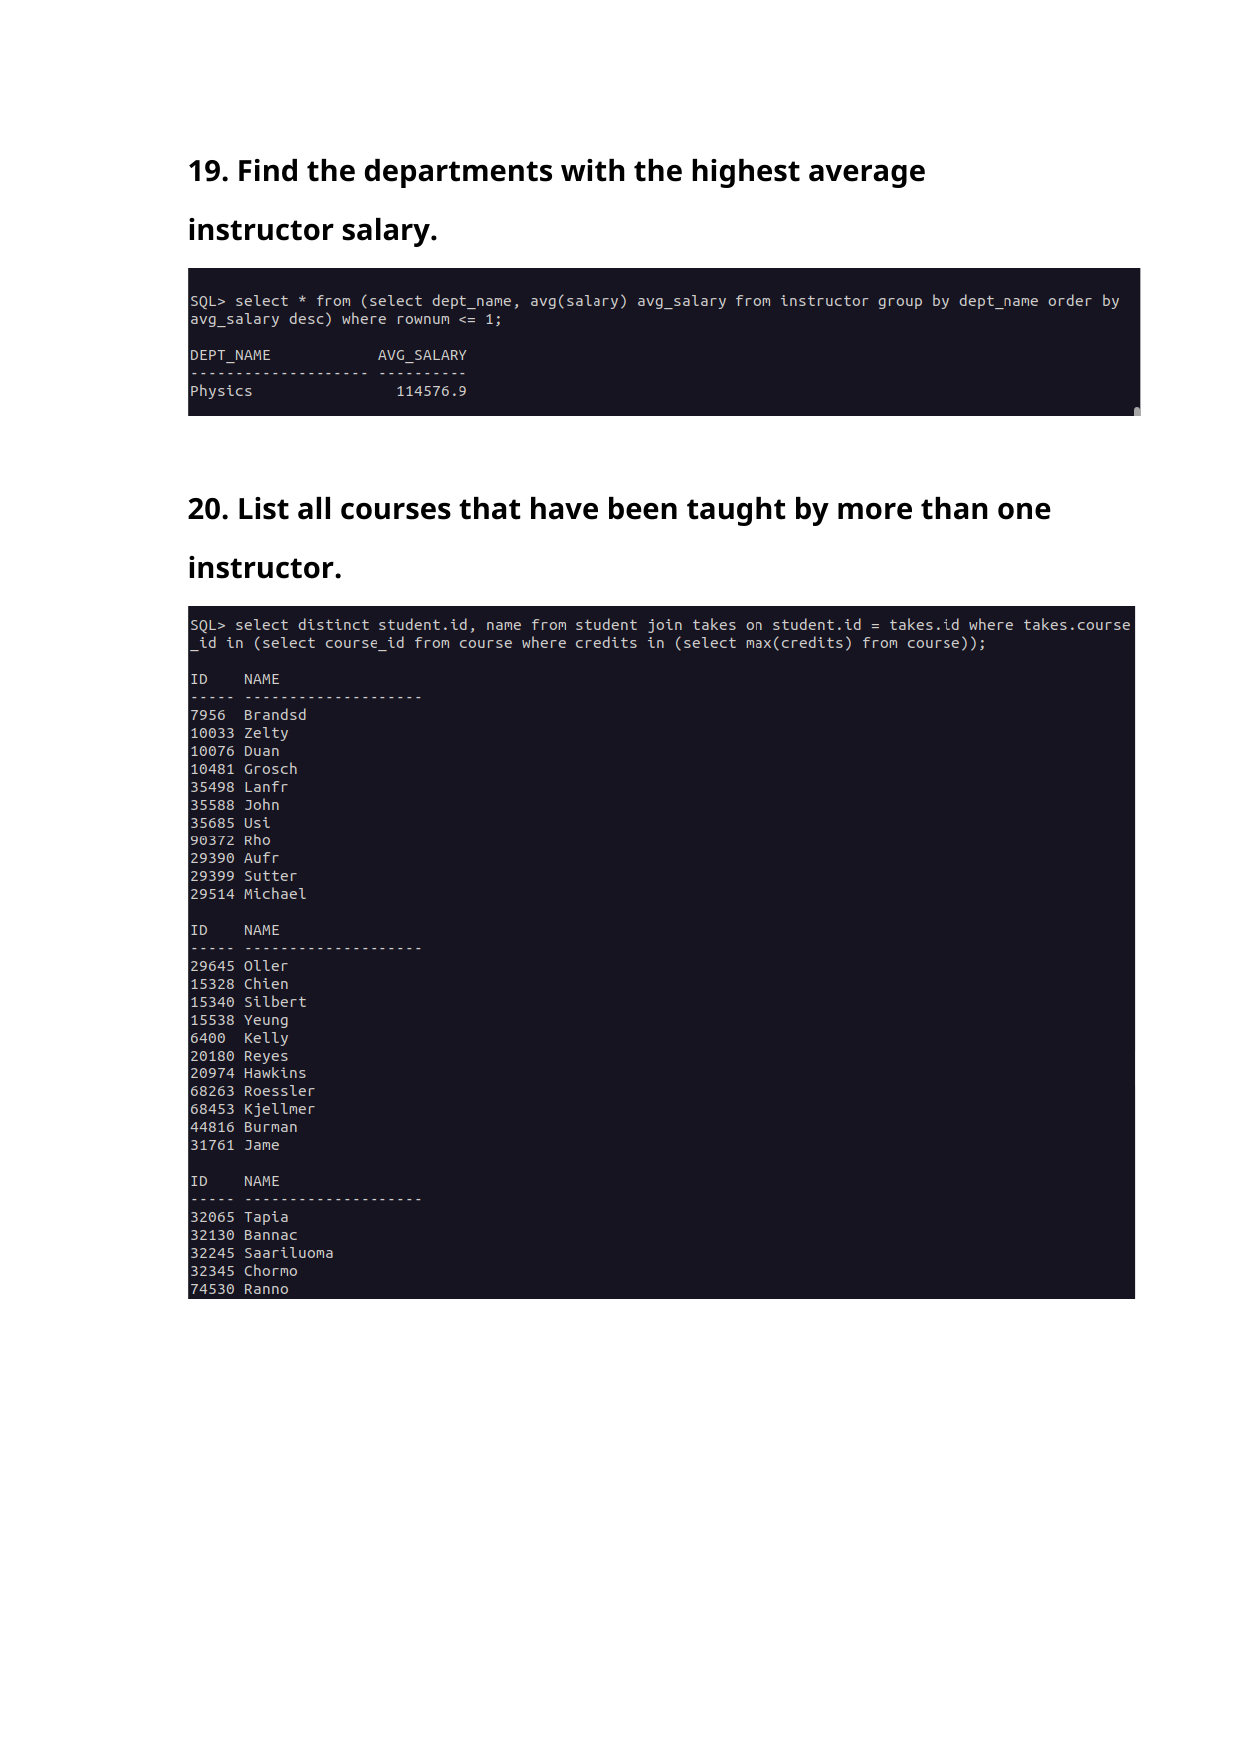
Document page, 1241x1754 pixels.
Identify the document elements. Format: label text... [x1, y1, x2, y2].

picture [187, 606, 1136, 1299]
picture [187, 268, 1141, 416]
list List all courses that have been taught by more than one instructor. [187, 488, 1053, 587]
text 19. Find the departments with the highest average instructor salary. [187, 150, 1053, 249]
